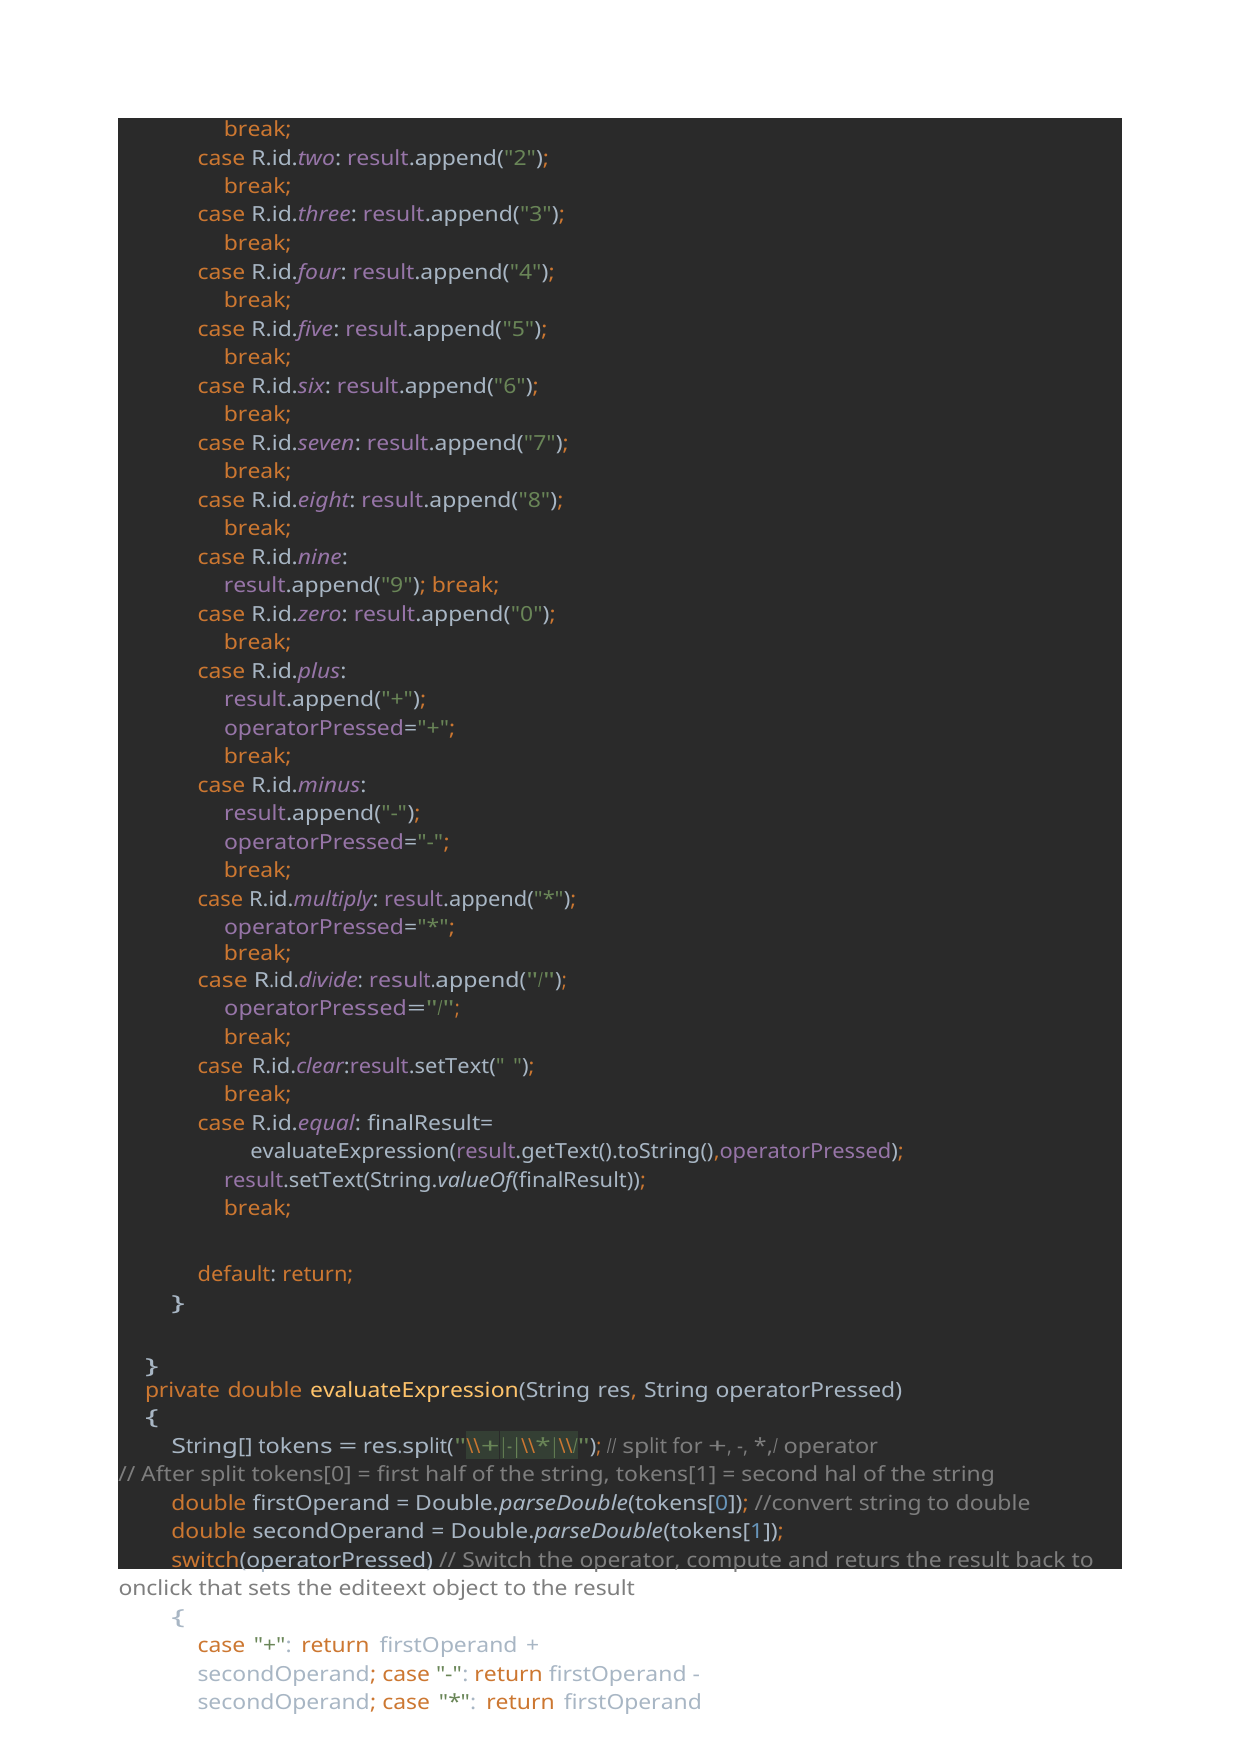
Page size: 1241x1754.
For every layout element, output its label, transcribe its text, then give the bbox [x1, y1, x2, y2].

text case R.id.minus: result.append("-"); operatorPressed="-"; [197, 770, 567, 855]
text result.setText(String.valueOf(finalResult)); break; [224, 1165, 667, 1222]
text default: return; [197, 1259, 1134, 1288]
text case R.id.multiply: result.append("*"); operatorPressed="*"; [197, 884, 594, 941]
text case R.id.equal: finalResult= evaluateExpression(result.getText().toString(),operatorPressed); [197, 1108, 917, 1165]
text switch(operatorPressed) // Switch the operator, compute and returs the result back to onclick that sets the editeext object to the result [118, 1545, 1132, 1602]
text case R.id.two: result.append("2"); break; [197, 143, 550, 199]
text case R.id.plus: result.append("+"); operatorPressed="+"; [197, 656, 553, 741]
text case R.id.divide: result.append("/"); operatorPressed="/"; [197, 965, 594, 1022]
text break; [224, 114, 1134, 142]
text break; [224, 741, 1134, 770]
text case R.id.nine: result.append("9"); break; [197, 542, 555, 599]
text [197, 1631, 720, 1716]
text case R.id.eight: result.append("8"); break; [197, 485, 564, 542]
text private double evaluateExpression(String res, String operatorPressed) [145, 1378, 1134, 1402]
text case R.id.five: result.append("5"); break; [197, 314, 549, 371]
text break; [224, 941, 1134, 965]
text String[] tokens = res.split("\\+|-|\\*|\\/"); // split for +, -, *,/ operator [578, 1431, 1134, 1459]
text case R.id.zero: result.append("0"); break; [197, 599, 556, 656]
text break; [224, 855, 1134, 884]
text // After split tokens[0] = first half of the string, tokens[1] = second hal of the string double firstOperand = Double.parseDouble(tokens[0]); //convert string to double double secondOperand = Double.parseDouble(tokens[1]); [118, 1459, 1051, 1545]
text { [145, 1402, 1134, 1431]
text break; [224, 1022, 1134, 1051]
text case R.id.three: result.append("3"); break; [197, 199, 566, 256]
text } [171, 1288, 1134, 1316]
text String[] tokens = res.split("\\+|-|\\*|\\/"); // split for +, -, *,/ operator [171, 1431, 466, 1459]
text case R.id.four: result.append("4"); break; [197, 257, 555, 314]
text case R.id.six: result.append("6"); break; [197, 371, 539, 428]
text case R.id.seven: result.append("7"); break; [197, 428, 568, 484]
text { [171, 1602, 1134, 1630]
text } [145, 1354, 1134, 1378]
text case R.id.clear:result.setText(" "); break; [197, 1051, 594, 1108]
